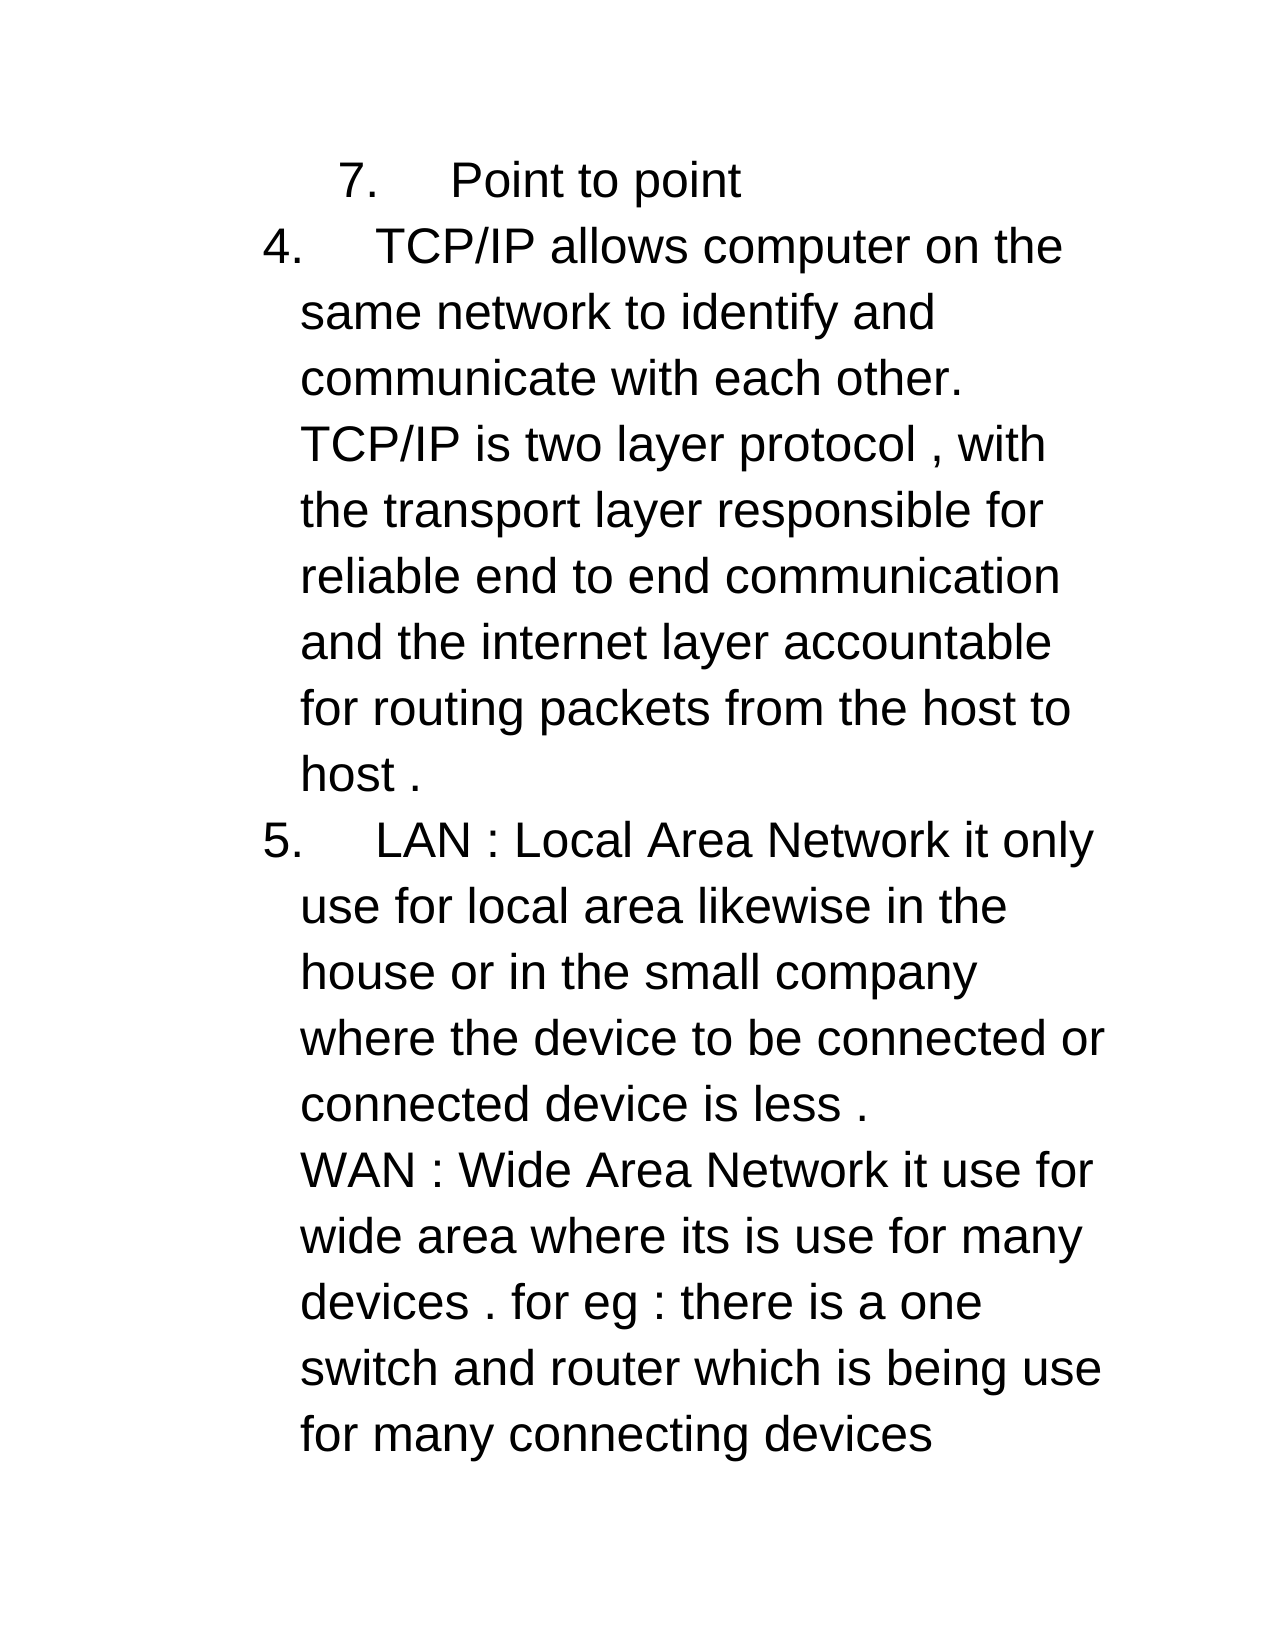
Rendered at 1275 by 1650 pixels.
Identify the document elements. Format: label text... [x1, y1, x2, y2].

list TCP/IP allows computer on the same network to identify and communicate with each other. TCP/IP is two layer protocol , with the transport layer responsible for reliable end to end communication and the internet layer accountable for routing packets from the host to host . [262, 216, 1125, 802]
list LAN : Local Area Network it only use for local area likewise in the house or in the small company where the device to be connected or connected device is less . [262, 810, 1125, 1132]
list Point to point [337, 150, 1125, 207]
text WAN : Wide Area Network it use for wide area where its is use for many devices . for eg : there is a one switch and router which is being use for many connecting devices [300, 1141, 1125, 1462]
